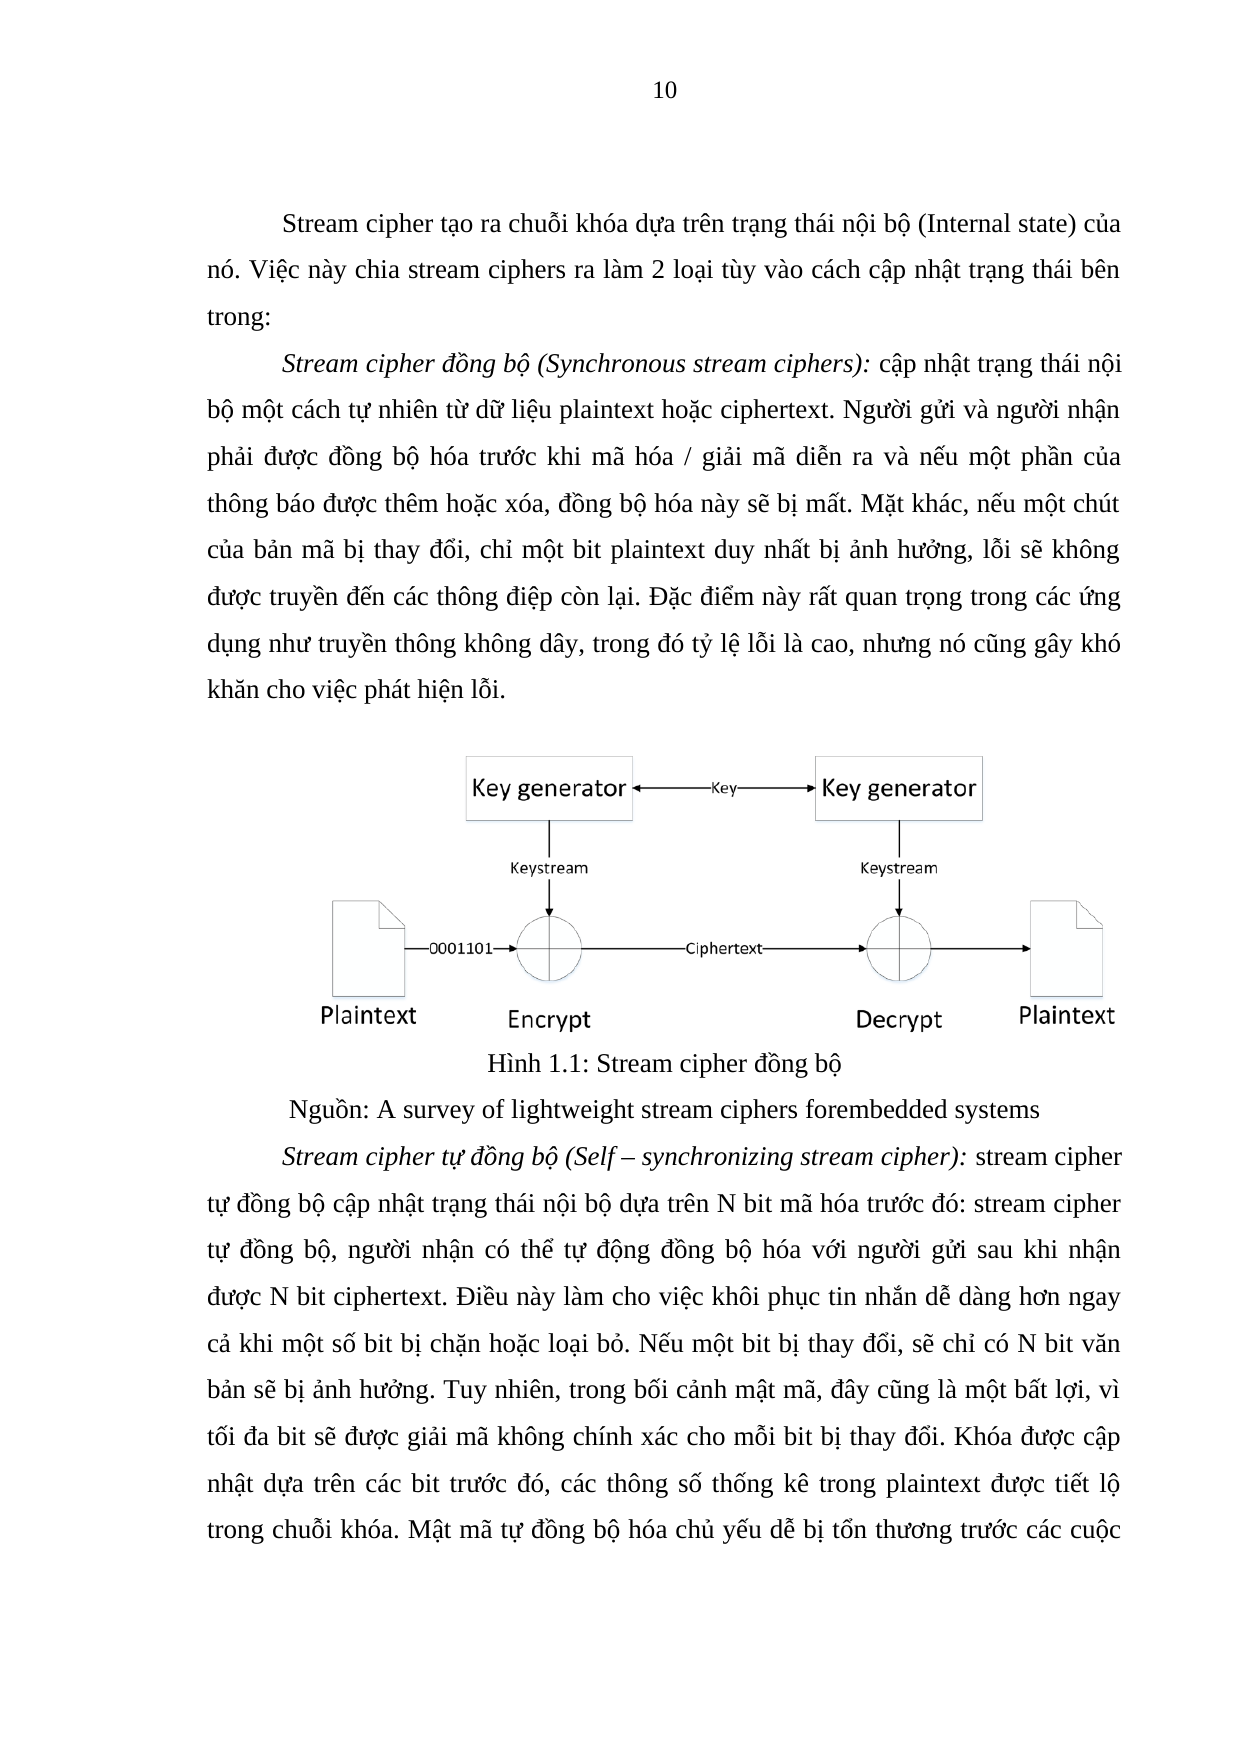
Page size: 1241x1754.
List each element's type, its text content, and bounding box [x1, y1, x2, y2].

text Stream cipher đồng bộ [207, 1047, 1122, 1078]
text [207, 1140, 1122, 1544]
text Stream cipher tạo ra chuỗi khóa dựa trên trạng thái nội bộ (Internal state) của nó. Việc này chia stream ciphers ra làm 2 loại tùy vào cách cập nhật trạng thái bên trong: [207, 207, 1122, 331]
text Stream cipher đồng bộ (Synchronous stream ciphers): cập nhật trạng thái nội bộ một cách tự nhiên từ dữ liệu plaintext hoặc ciphertext. Người gửi và người nhận phải được đồng bộ hóa trước khi mã hóa / giải mã diễn ra và nếu một phần của thông báo được thêm hoặc xóa, đồng bộ hóa này sẽ bị mất. Mặt khác, nếu một chút của bản mã bị thay đổi, chỉ một bit plaintext duy nhất bị ảnh hưởng, lỗi sẽ không được truyền đến các thông điệp còn lại. Đặc điểm này rất quan trọng trong các ứng dụng như truyền thông không dây, trong đó tỷ lệ lỗi là cao, nhưng nó cũng gây khó khăn cho việc phát hiện lỗi. [207, 347, 1122, 704]
text Nguồn: A survey of lightweight stream ciphers forembedded systems [207, 1093, 1122, 1124]
picture [206, 720, 1182, 1046]
